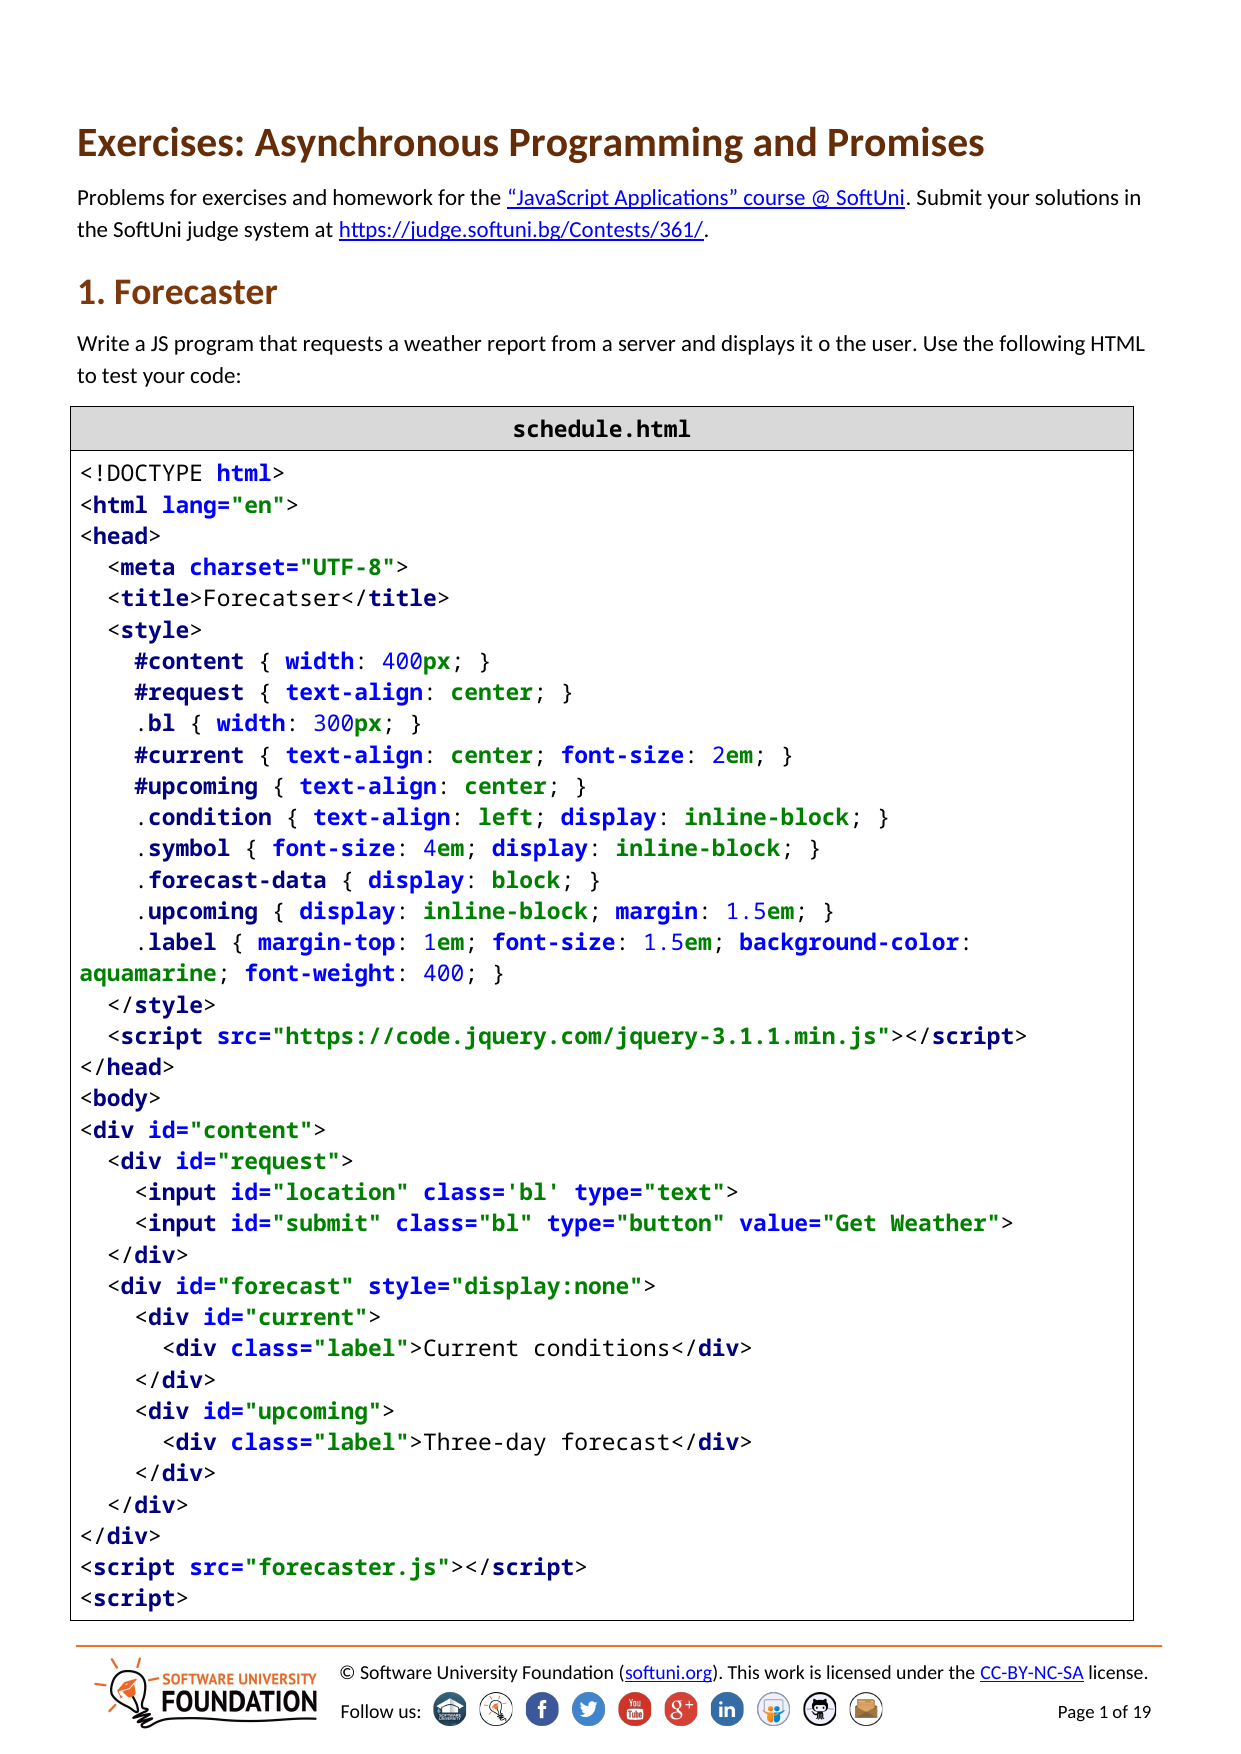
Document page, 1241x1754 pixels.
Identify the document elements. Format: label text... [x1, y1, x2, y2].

picture [525, 1692, 559, 1726]
subtitle Forecaster [77, 268, 1163, 314]
picture [710, 1692, 744, 1726]
picture [664, 1692, 698, 1726]
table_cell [71, 451, 1133, 1619]
picture [803, 1692, 837, 1726]
picture [757, 1692, 790, 1726]
picture [849, 1692, 883, 1726]
picture [93, 1656, 317, 1729]
picture [572, 1692, 605, 1726]
subtitle Exercises: Asynchronous Programming and Promises [77, 116, 1163, 167]
text Write a JS program that requests a weather report from a server and displays it o the user. Use the following HTML to test your code: [77, 329, 1163, 389]
picture [479, 1692, 513, 1726]
text Problems for exercises and homework for the “JavaScript Applications” course @ SoftUni. Submit your solutions in the SoftUni judge system at https://judge.softuni.bg/Contests/361/. [77, 183, 1163, 243]
picture [433, 1692, 467, 1726]
table_header schedule.html [71, 407, 1133, 450]
picture [618, 1692, 652, 1726]
